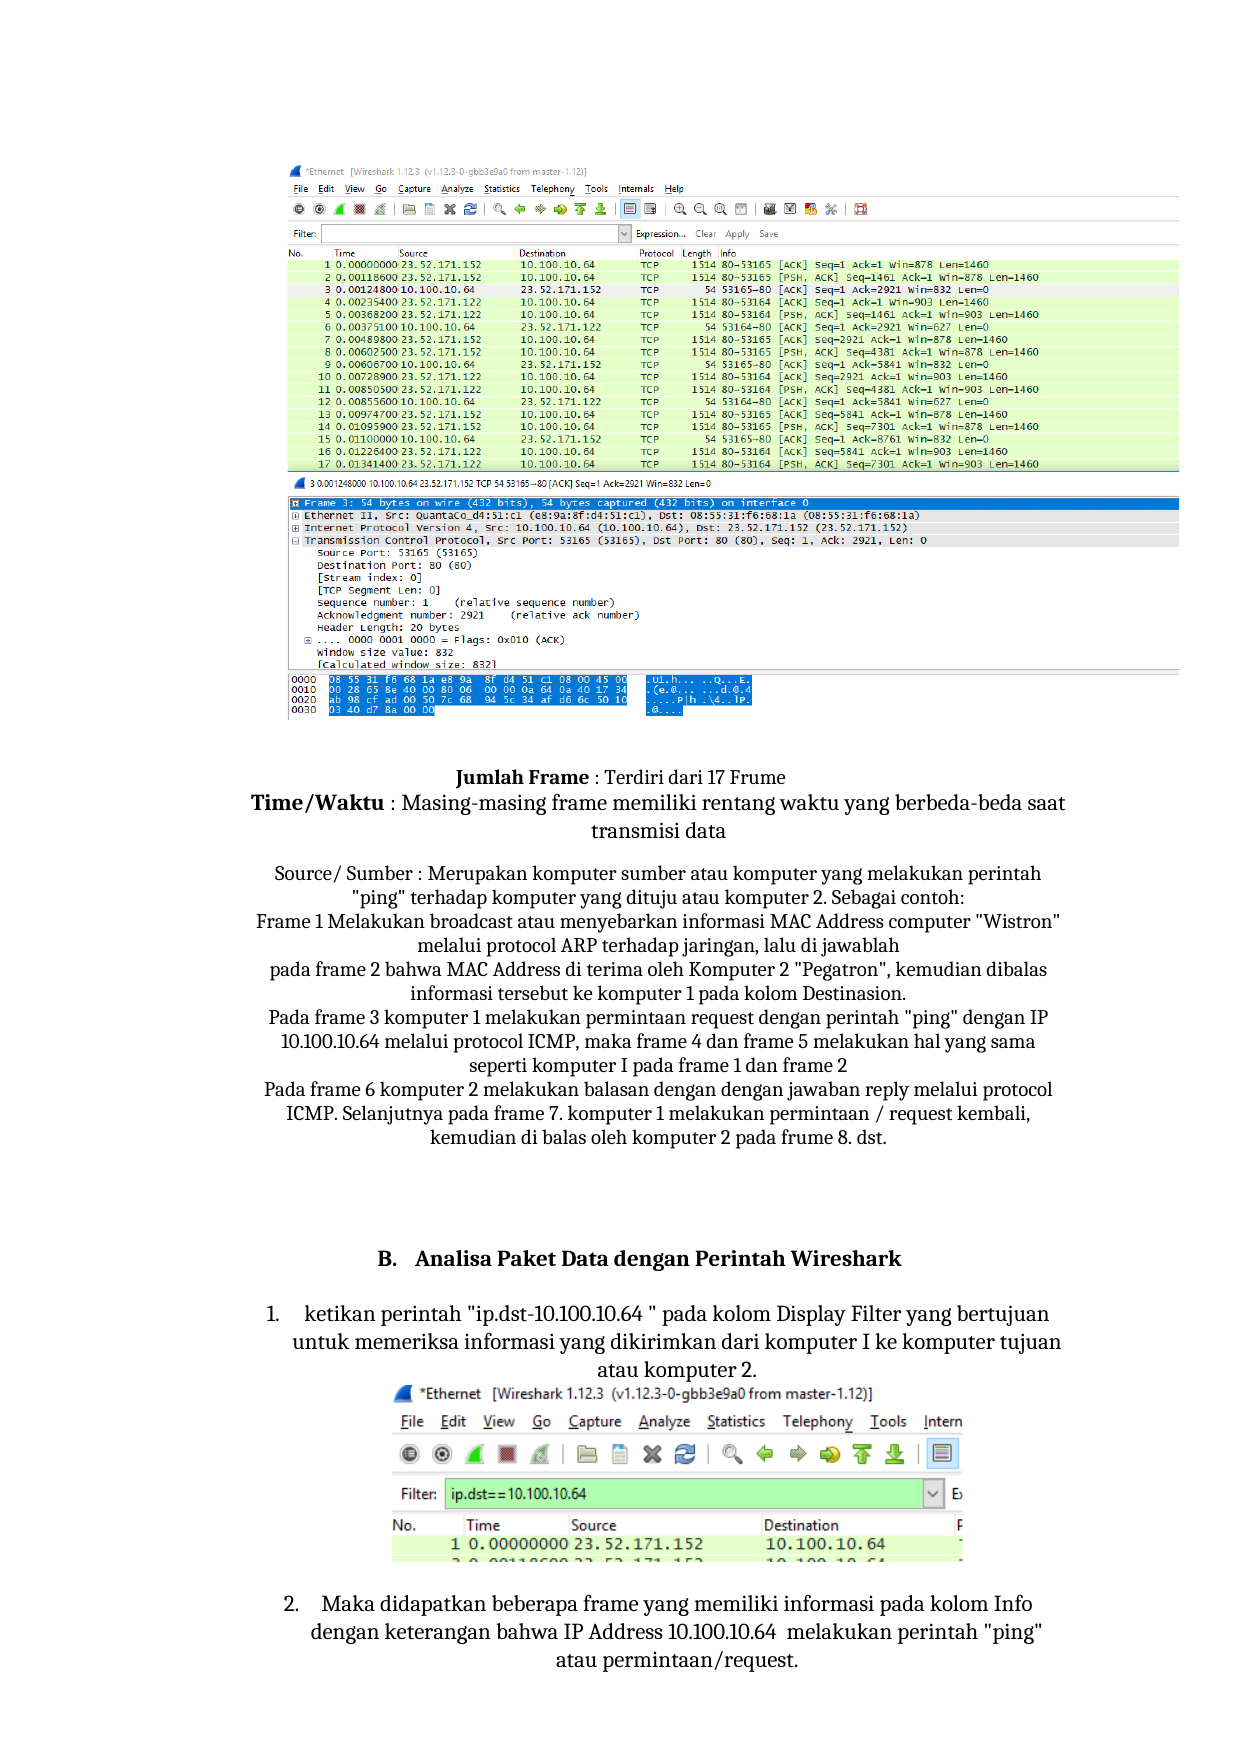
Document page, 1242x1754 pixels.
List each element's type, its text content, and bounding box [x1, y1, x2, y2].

list Maka didapatkan beberapa frame yang memiliki informasi pada kolom Info dengan keterangan bahwa IP Address 10.100.10.64 melakukan perintah "ping" atau permintaan/request. [250, 1591, 1067, 1673]
text Pada frame 3 komputer 1 melakukan permintaan request dengan perintah "ping" dengan IP 10.100.10.64 melalui protocol ICMP, maka frame 4 dan frame 5 melakukan hal yang sama seperti komputer I pada frame 1 dan frame 2 [250, 1006, 1067, 1078]
text Pada frame 6 komputer 2 melakukan balasan dengan dengan jawaban reply melalui protocol ICMP. Selanjutnya pada frame 7. komputer 1 melakukan permintaan / request kembali, kemudian di balas oleh komputer 2 pada frume 8. dst. [250, 1078, 1067, 1149]
text Source/ Sumber : Merupakan komputer sumber atau komputer yang melakukan perintah "ping" terhadap komputer yang dituju atau komputer 2. Sebagai contoh: [250, 862, 1067, 910]
text Frame 1 Melakukan broadcast atau menyebarkan informasi MAC Address computer "Wistron" melalui protocol ARP terhadap jaringan, lalu di jawablah [250, 910, 1067, 958]
list Analisa Paket Data dengan Perintah Wireshark [212, 1245, 1067, 1272]
picture [287, 162, 1180, 720]
list ketikan perintah "ip.dst-10.100.10.64 " pada kolom Display Filter yang bertujuan untuk memeriksa informasi yang dikirimkan dari komputer I ke komputer tujuan atau komputer 2. [250, 1301, 1067, 1383]
text Jumlah Frame : Terdiri dari 17 Frume [175, 766, 1067, 789]
picture [392, 1385, 963, 1562]
list Time/Waktu : Masing-masing frame memiliki rentang waktu yang berbeda-beda saat transmisi data [250, 789, 1067, 844]
text pada frame 2 bahwa MAC Address di terima oleh Komputer 2 "Pegatron", kemudian dibalas informasi tersebut ke komputer 1 pada kolom Destinasion. [250, 958, 1067, 1006]
